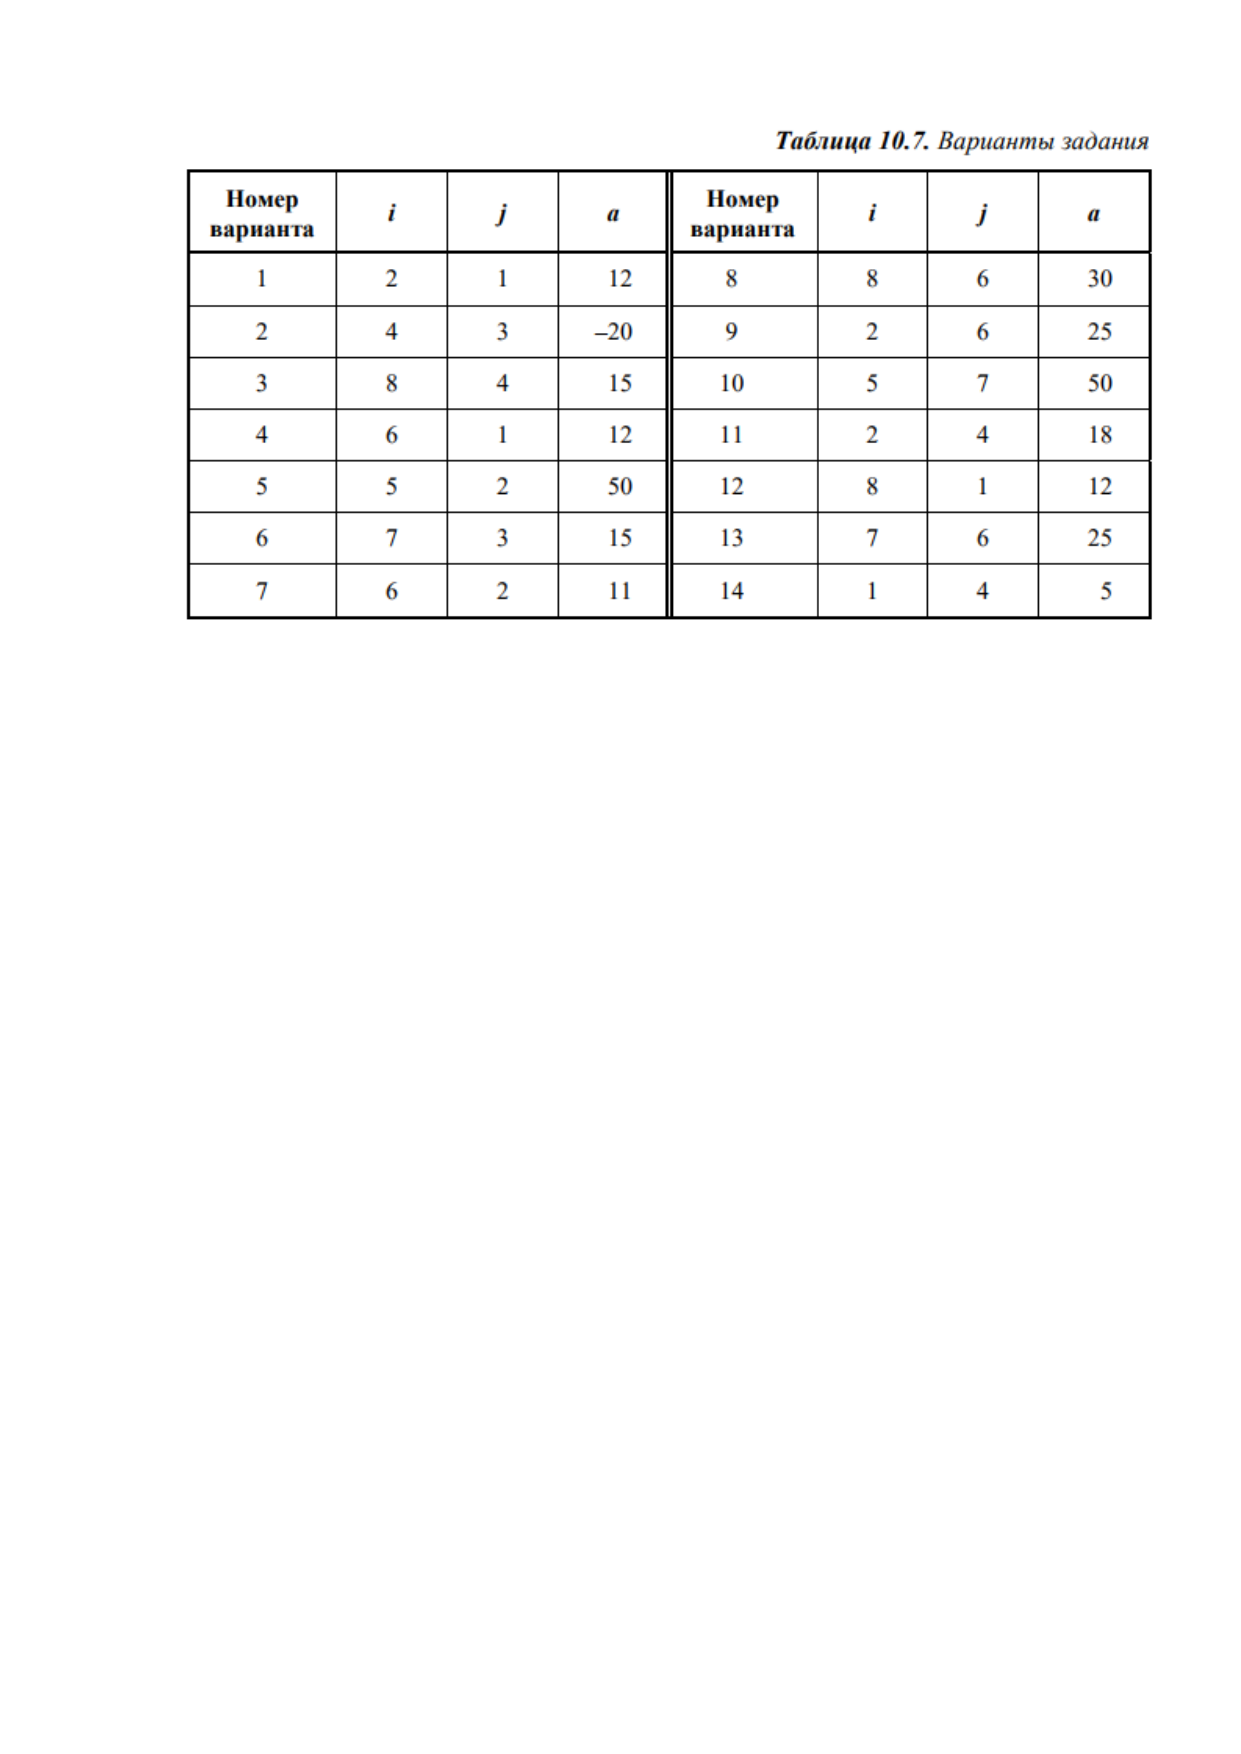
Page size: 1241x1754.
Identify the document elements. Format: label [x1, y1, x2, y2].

picture [181, 118, 1163, 629]
